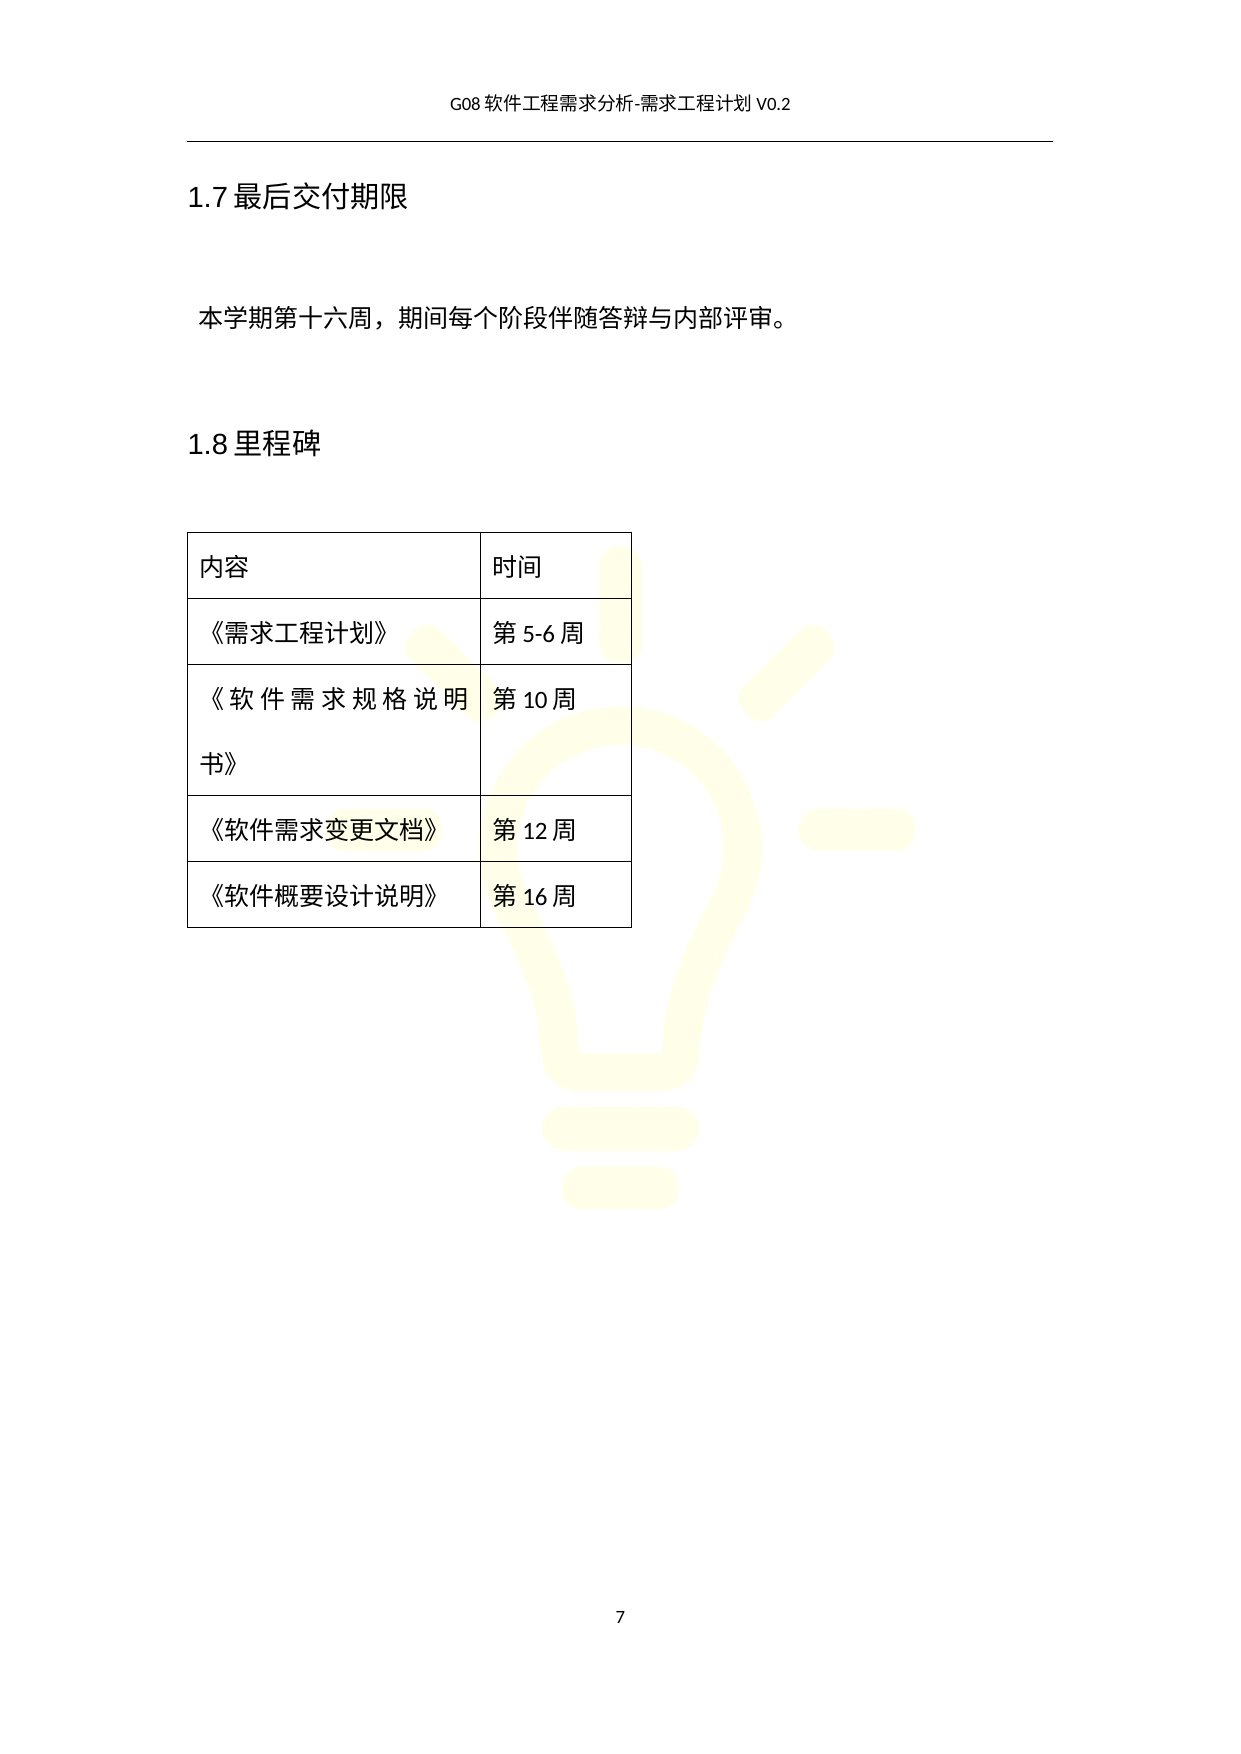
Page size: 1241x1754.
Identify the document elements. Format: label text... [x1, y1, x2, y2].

table_cell 《需求工程计划》 [188, 599, 480, 664]
table_header 时间 [481, 533, 631, 598]
subtitle 1.8里程碑 [187, 409, 1053, 474]
text 本学期第十六周，期间每个阶段伴随答辩与内部评审。 [187, 284, 1053, 349]
table_cell 《软件需求规格说明书》 [188, 665, 480, 795]
table_cell 第16周 [481, 862, 631, 927]
table_cell 第12周 [481, 796, 631, 861]
table_cell 《软件需求变更文档》 [188, 796, 480, 861]
table_cell 第5-6周 [481, 599, 631, 664]
table_cell 《软件概要设计说明》 [188, 862, 480, 927]
table_header 内容 [188, 533, 480, 598]
table_cell 第10周 [481, 665, 631, 795]
subtitle 1.7最后交付期限 [187, 162, 1053, 227]
